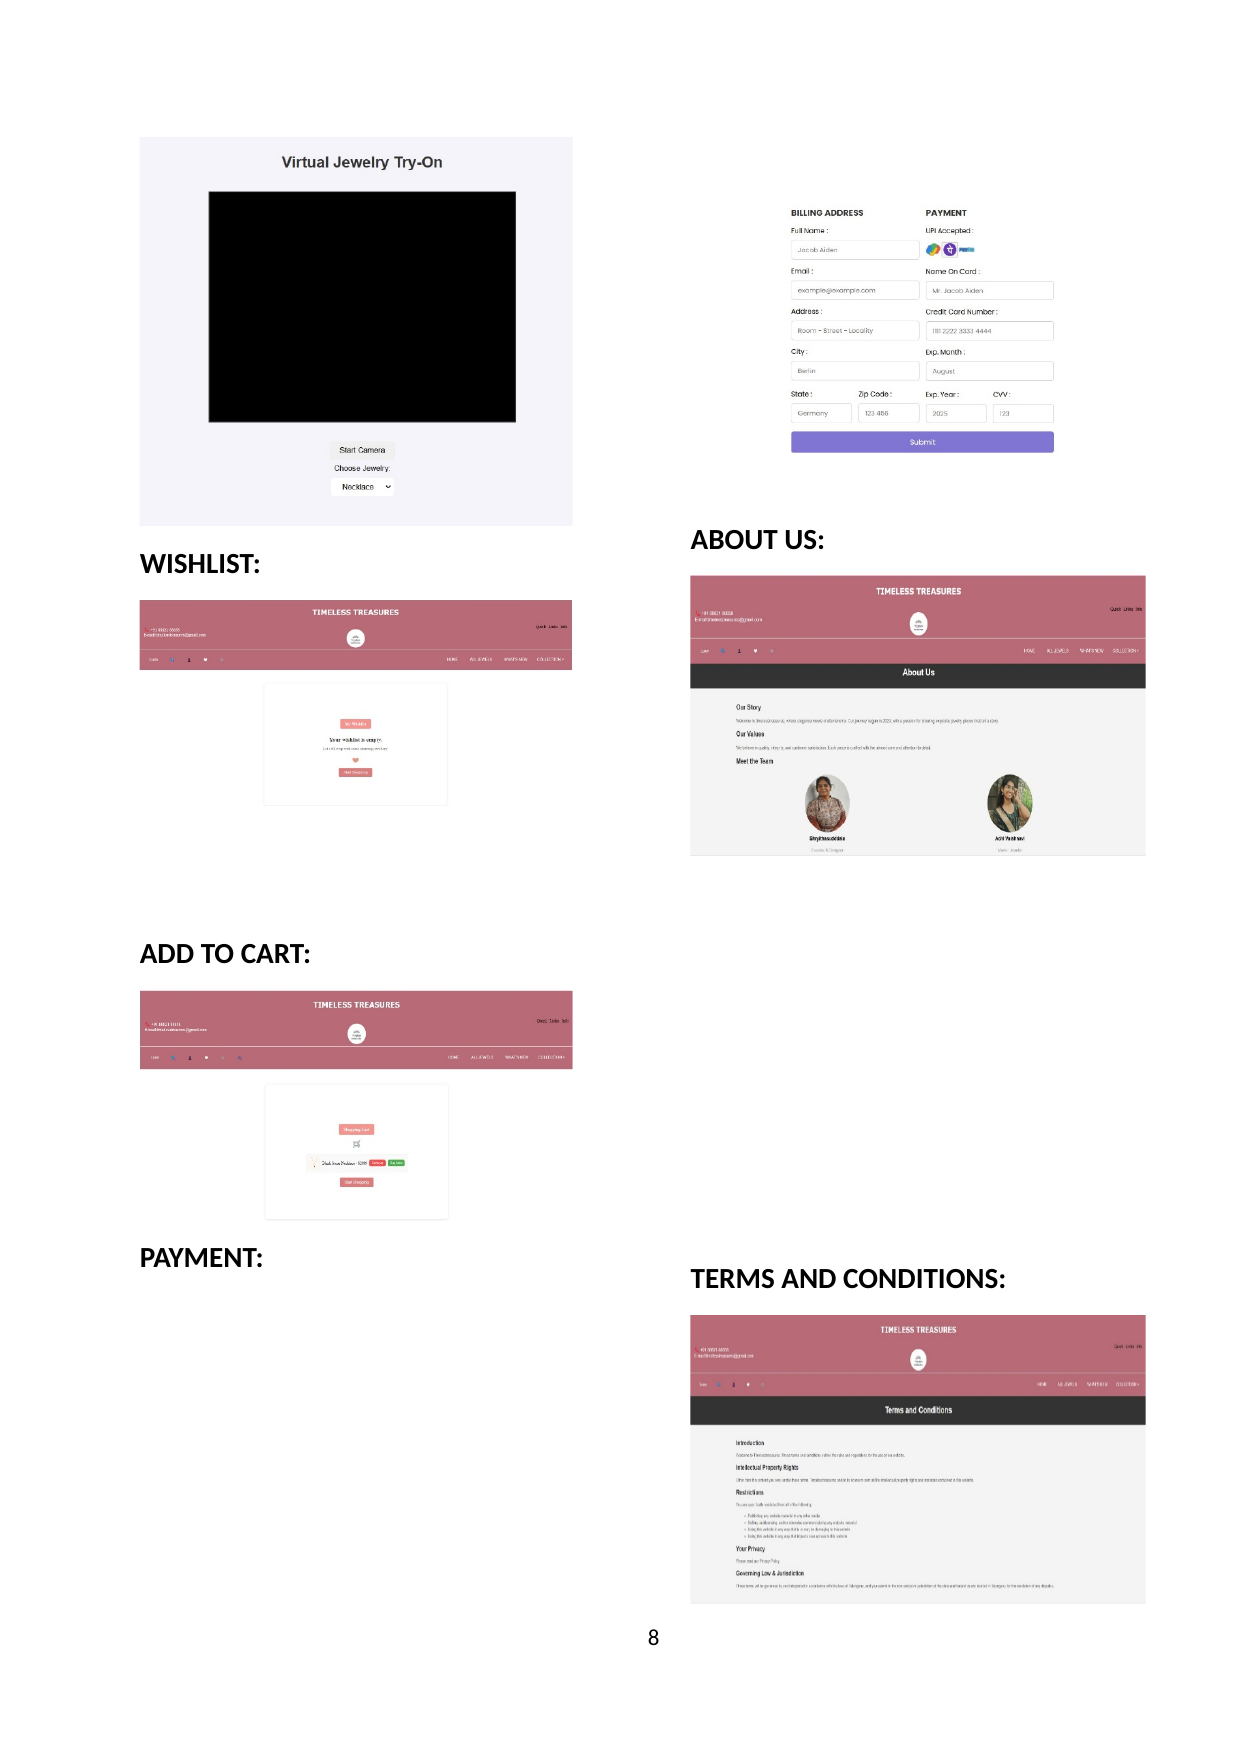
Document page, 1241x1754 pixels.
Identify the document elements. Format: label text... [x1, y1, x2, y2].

picture [690, 1315, 1146, 1604]
text TERMS AND CONDITIONS: [690, 1260, 1167, 1296]
text WISHLIST: [139, 545, 617, 581]
picture [139, 990, 573, 1221]
text ABOUT US: [690, 521, 1167, 556]
picture [690, 137, 1124, 502]
picture [690, 575, 1146, 856]
picture [139, 600, 573, 806]
picture [139, 137, 573, 526]
text ADD TO CART: [139, 935, 617, 971]
text PAYMENT: [139, 1239, 617, 1275]
